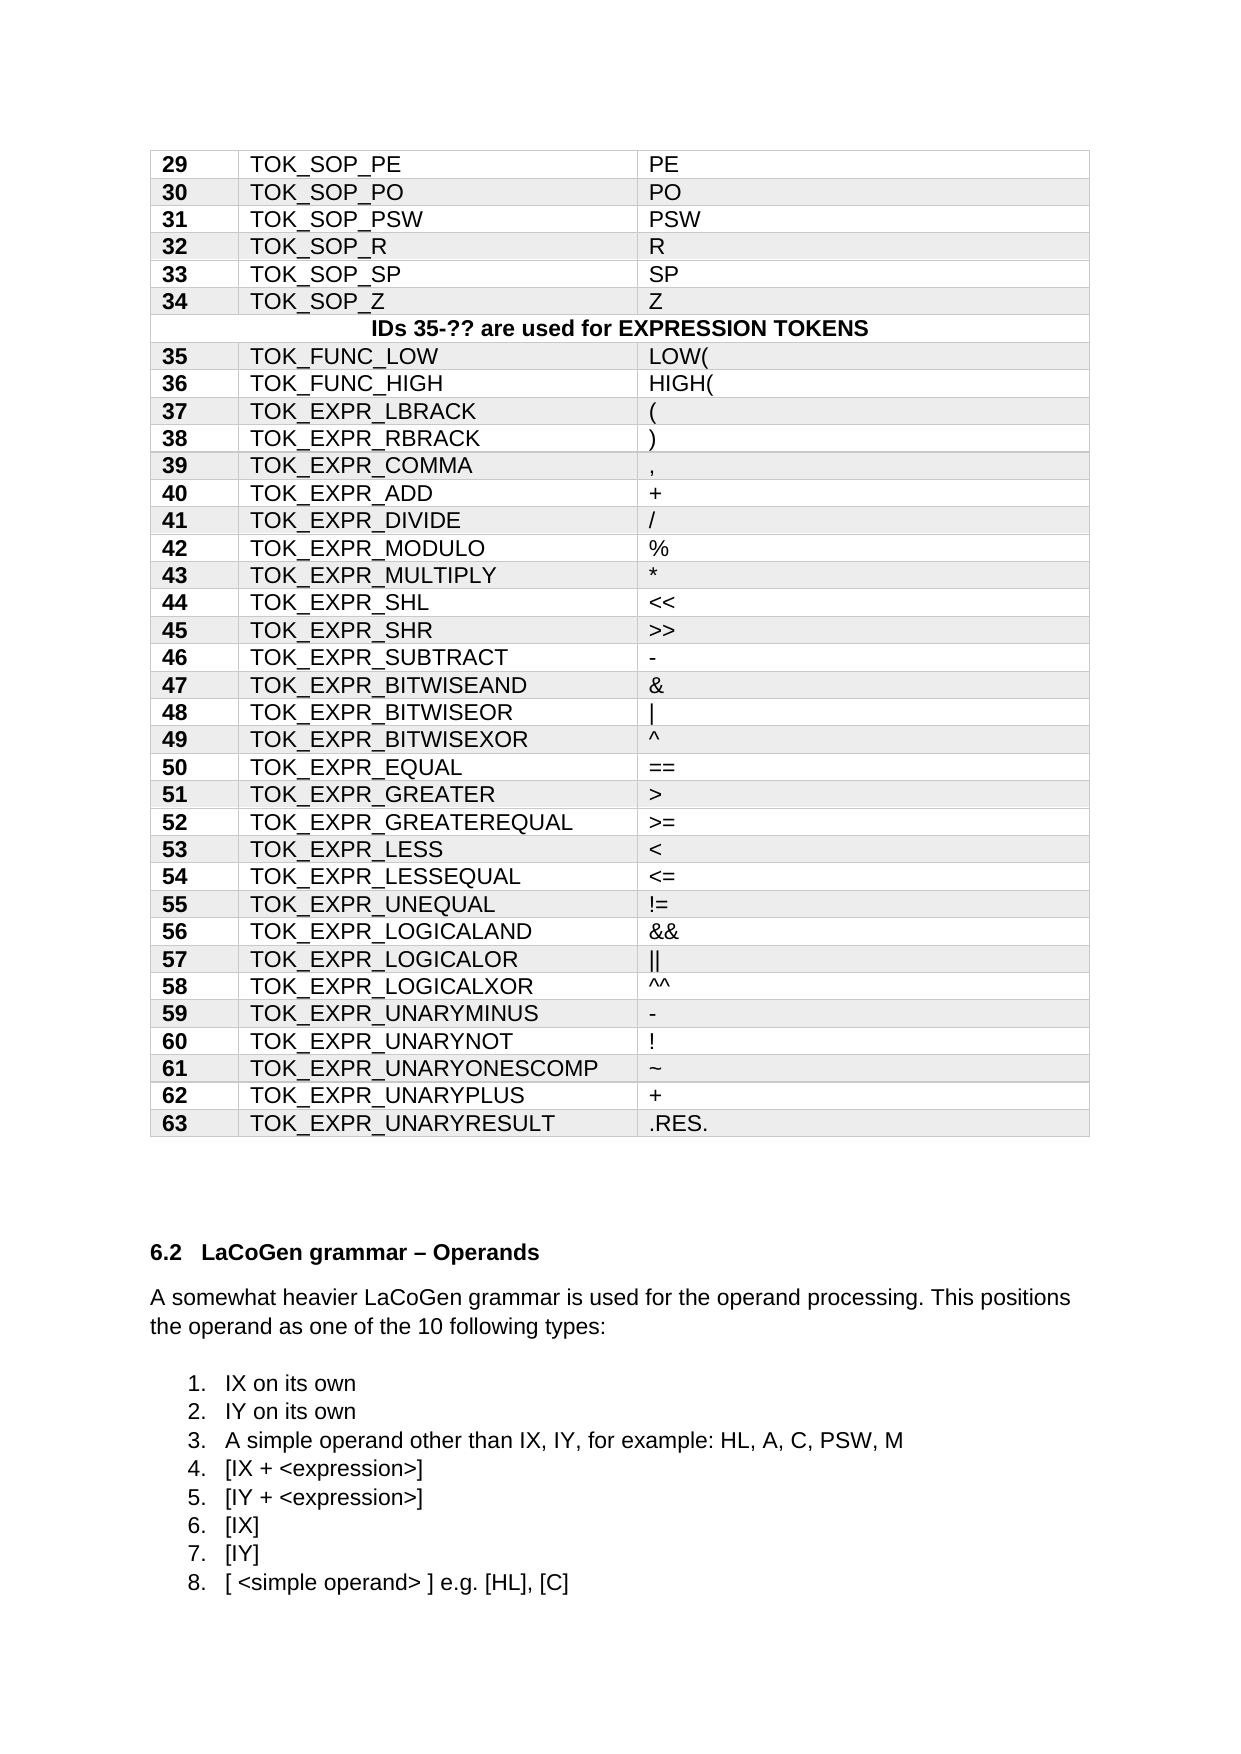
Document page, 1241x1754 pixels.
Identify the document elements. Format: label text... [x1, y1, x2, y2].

table_cell PE [638, 151, 1089, 177]
table_cell 35 [151, 343, 238, 369]
table_cell 53 [151, 836, 238, 862]
table_cell TOK_EXPR_EQUAL [239, 754, 637, 780]
table_cell 36 [151, 370, 238, 397]
table_cell 47 [151, 672, 238, 698]
table_cell 33 [151, 261, 238, 287]
table_cell 61 [151, 1055, 238, 1081]
list [IY] [187, 1540, 1090, 1567]
table_cell 50 [151, 754, 238, 780]
table_cell || [638, 946, 1089, 972]
table_cell TOK_EXPR_BITWISEXOR [239, 726, 637, 753]
table_cell && [638, 918, 1089, 944]
table_cell % [638, 535, 1089, 561]
table_cell TOK_FUNC_LOW [239, 343, 637, 369]
subtitle LaCoGen grammar – Operands [150, 1239, 1090, 1266]
table_cell 46 [151, 644, 238, 671]
table_cell TOK_EXPR_DIVIDE [239, 507, 637, 533]
table_cell 60 [151, 1028, 238, 1054]
table_cell >= [638, 809, 1089, 835]
table_cell TOK_EXPR_BITWISEOR [239, 699, 637, 725]
table_cell TOK_EXPR_SUBTRACT [239, 644, 637, 671]
table_cell + [638, 1083, 1089, 1109]
table_cell 45 [151, 617, 238, 643]
table_cell 51 [151, 781, 238, 807]
table_cell 54 [151, 863, 238, 890]
table_cell PSW [638, 206, 1089, 232]
table_cell 48 [151, 699, 238, 725]
table_cell TOK_EXPR_COMMA [239, 453, 637, 479]
list IY on its own [187, 1398, 1090, 1424]
list [IX + <expression>] [187, 1455, 1090, 1481]
table_cell 63 [151, 1110, 238, 1136]
table_cell 29 [151, 151, 238, 177]
table_cell SP [638, 261, 1089, 287]
table_cell TOK_EXPR_UNARYPLUS [239, 1083, 637, 1109]
table_cell 41 [151, 507, 238, 533]
text A somewhat heavier LaCoGen grammar is used for the operand processing. This positions the operand as one of the 10 following types: [150, 1284, 1090, 1339]
table_cell 37 [151, 398, 238, 424]
table_cell ) [638, 425, 1089, 451]
table_cell / [638, 507, 1089, 533]
table_cell 39 [151, 453, 238, 479]
list [IX] [187, 1512, 1090, 1538]
list [ <simple operand> ] e.g. [HL], [C] [187, 1569, 1090, 1595]
table_cell TOK_EXPR_UNARYONESCOMP [239, 1055, 637, 1081]
table_cell 62 [151, 1083, 238, 1109]
list IX on its own [187, 1370, 1090, 1396]
table_cell TOK_EXPR_MODULO [239, 535, 637, 561]
table_cell 32 [151, 233, 238, 259]
table_cell TOK_EXPR_LESS [239, 836, 637, 862]
table_cell TOK_EXPR_LOGICALAND [239, 918, 637, 944]
table_cell TOK_EXPR_LBRACK [239, 398, 637, 424]
table_cell TOK_SOP_Z [239, 288, 637, 314]
table_cell | [638, 699, 1089, 725]
table_cell 59 [151, 1000, 238, 1027]
table_cell - [638, 1000, 1089, 1027]
table_cell IDs 35-?? are used for EXPRESSION TOKENS [151, 315, 1089, 342]
table_cell ( [638, 398, 1089, 424]
table_cell 44 [151, 589, 238, 616]
table_cell 58 [151, 973, 238, 999]
list [IY + <expression>] [187, 1483, 1090, 1510]
table_cell TOK_EXPR_GREATEREQUAL [239, 809, 637, 835]
table_cell 56 [151, 918, 238, 944]
table_cell 40 [151, 480, 238, 506]
table_cell - [638, 644, 1089, 671]
table_cell TOK_SOP_R [239, 233, 637, 259]
table_cell > [638, 781, 1089, 807]
table_cell 57 [151, 946, 238, 972]
table_cell & [638, 672, 1089, 698]
table_cell PO [638, 179, 1089, 205]
table_cell TOK_EXPR_RBRACK [239, 425, 637, 451]
table_cell < [638, 836, 1089, 862]
table_cell <= [638, 863, 1089, 890]
table_cell .RES. [638, 1110, 1089, 1136]
table_cell TOK_SOP_SP [239, 261, 637, 287]
table_cell ^^ [638, 973, 1089, 999]
table_cell Z [638, 288, 1089, 314]
table_cell 42 [151, 535, 238, 561]
table_cell 31 [151, 206, 238, 232]
table_cell + [638, 480, 1089, 506]
table_cell TOK_SOP_PSW [239, 206, 637, 232]
table_cell TOK_EXPR_SHL [239, 589, 637, 616]
table_cell TOK_EXPR_SHR [239, 617, 637, 643]
list A simple operand other than IX, IY, for example: HL, A, C, PSW, M [187, 1427, 1090, 1453]
table_cell TOK_SOP_PE [239, 151, 637, 177]
table_cell TOK_EXPR_ADD [239, 480, 637, 506]
table_cell TOK_EXPR_UNARYMINUS [239, 1000, 637, 1027]
table_cell != [638, 891, 1089, 917]
table_cell TOK_EXPR_UNARYNOT [239, 1028, 637, 1054]
table_cell TOK_FUNC_HIGH [239, 370, 637, 397]
table_cell >> [638, 617, 1089, 643]
table_cell 30 [151, 179, 238, 205]
table_cell R [638, 233, 1089, 259]
table_cell == [638, 754, 1089, 780]
table_cell TOK_SOP_PO [239, 179, 637, 205]
table_cell << [638, 589, 1089, 616]
table_cell 52 [151, 809, 238, 835]
table_cell TOK_EXPR_MULTIPLY [239, 562, 637, 588]
table_cell LOW( [638, 343, 1089, 369]
table_cell TOK_EXPR_LOGICALOR [239, 946, 637, 972]
table_cell 55 [151, 891, 238, 917]
table_cell * [638, 562, 1089, 588]
table_cell TOK_EXPR_LOGICALXOR [239, 973, 637, 999]
table_cell 34 [151, 288, 238, 314]
table_cell ^ [638, 726, 1089, 753]
table_cell TOK_EXPR_BITWISEAND [239, 672, 637, 698]
table_cell 43 [151, 562, 238, 588]
table_cell 49 [151, 726, 238, 753]
table_cell HIGH( [638, 370, 1089, 397]
table_cell , [638, 453, 1089, 479]
table_cell ! [638, 1028, 1089, 1054]
table_cell TOK_EXPR_LESSEQUAL [239, 863, 637, 890]
table_cell TOK_EXPR_UNEQUAL [239, 891, 637, 917]
table_cell ~ [638, 1055, 1089, 1081]
table_cell TOK_EXPR_UNARYRESULT [239, 1110, 637, 1136]
table_cell TOK_EXPR_GREATER [239, 781, 637, 807]
table_cell 38 [151, 425, 238, 451]
